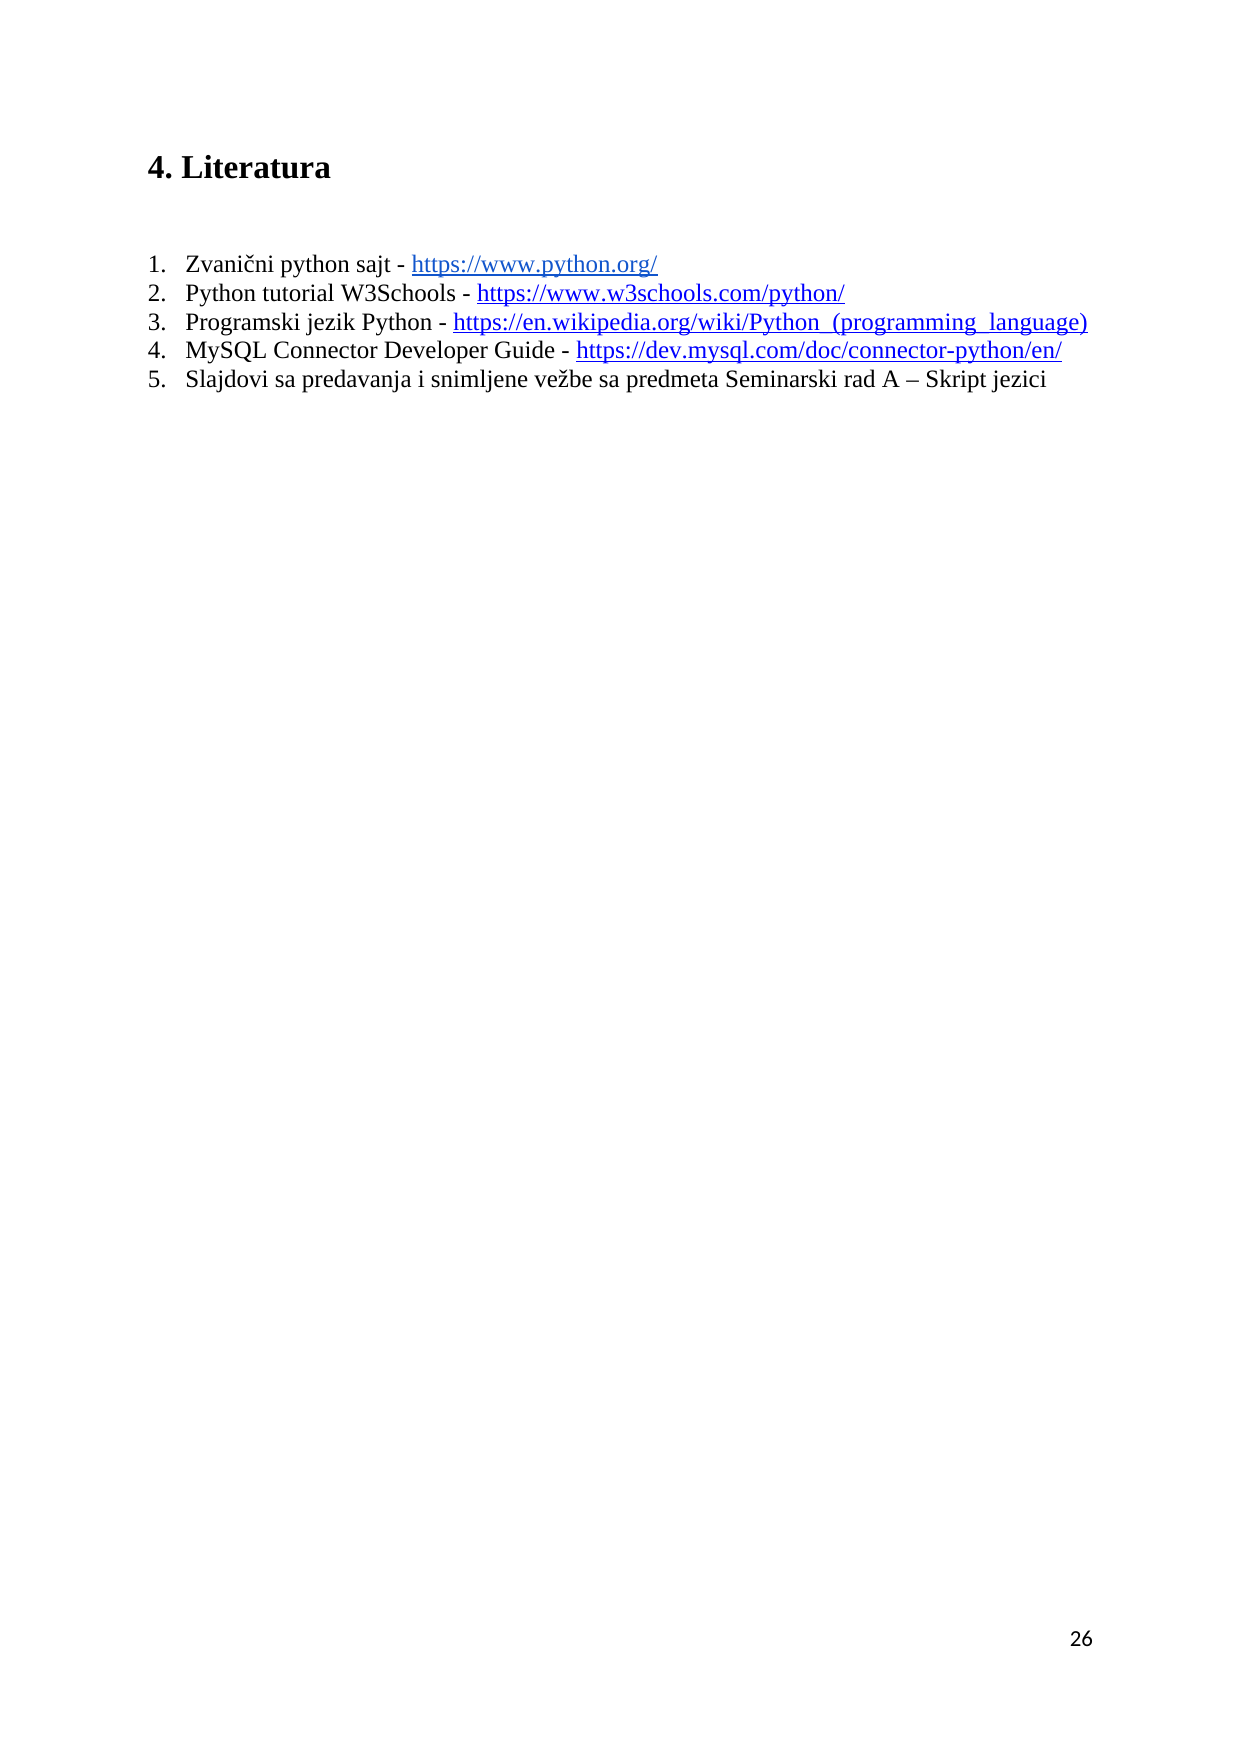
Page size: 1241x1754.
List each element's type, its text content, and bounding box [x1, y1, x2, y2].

text 4. Literatura [148, 148, 1093, 186]
list MySQL Connector Developer Guide - https://dev.mysql.com/doc/connector-python/en/ [148, 336, 1093, 364]
list Slajdovi sa predavanja i snimljene vežbe sa predmeta Seminarski rad A – Skript jezici [148, 364, 1093, 393]
list Zvanični python sajt - https://www.python.org/ [148, 249, 1093, 278]
list Programski jezik Python - https://en.wikipedia.org/wiki/Python_(programming_language) [148, 307, 1093, 336]
list Python tutorial W3Schools - https://www.w3schools.com/python/ [148, 278, 1093, 307]
